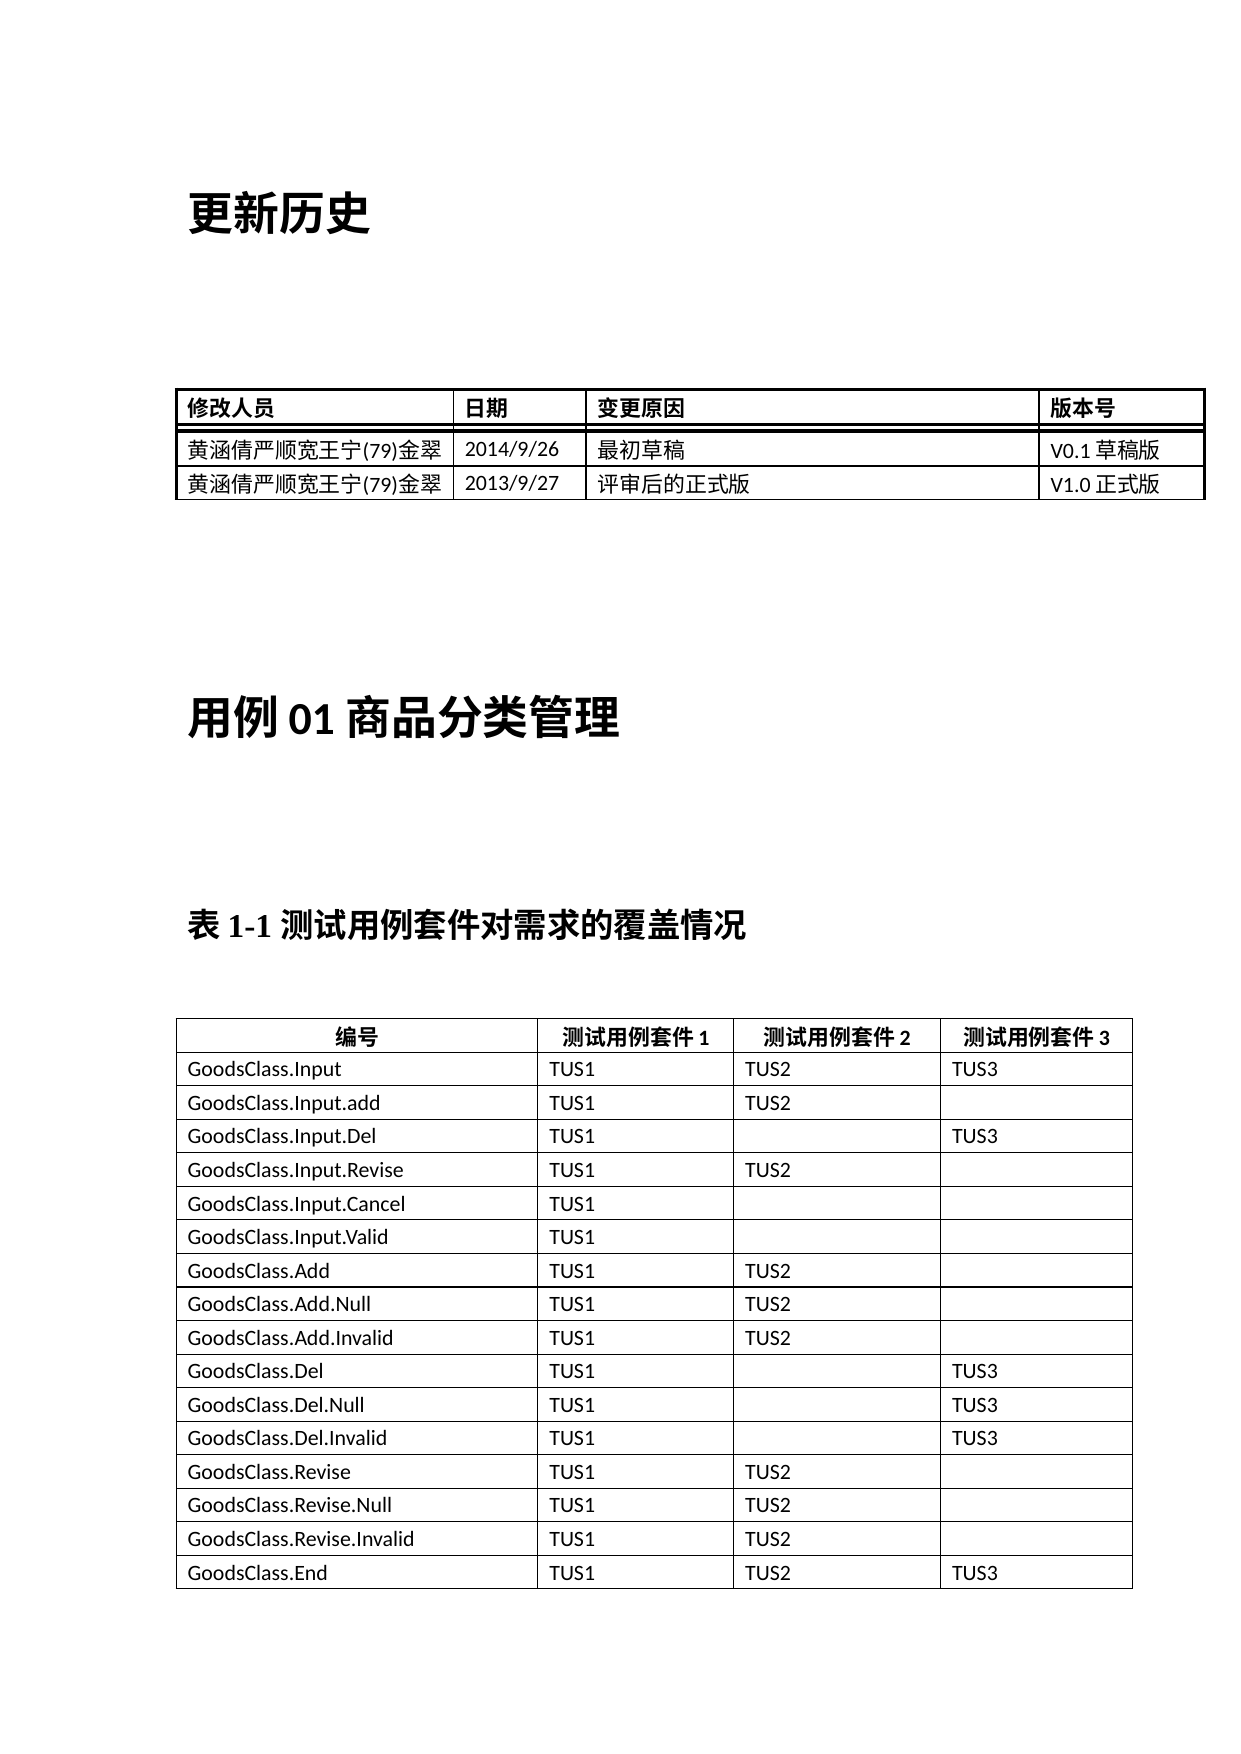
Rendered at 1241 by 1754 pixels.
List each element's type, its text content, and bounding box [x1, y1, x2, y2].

table_header 测试用例套件2 [734, 1019, 940, 1052]
table_cell 评审后的正式版 [587, 467, 1038, 499]
table_cell V0.1草稿版 [1040, 433, 1203, 465]
table_cell TUS2 [734, 1321, 940, 1353]
table_cell GoodsClass.Add [177, 1254, 537, 1286]
table_cell TUS1 [538, 1288, 733, 1320]
table_cell TUS3 [941, 1355, 1132, 1387]
table_cell GoodsClass.Input.Revise [177, 1153, 537, 1186]
table_cell GoodsClass.Input.Cancel [177, 1187, 537, 1219]
table_cell GoodsClass.Input.Valid [177, 1220, 537, 1253]
table_cell TUS1 [538, 1220, 733, 1253]
table_cell TUS1 [538, 1321, 733, 1353]
table_cell TUS1 [538, 1187, 733, 1219]
table_cell TUS1 [538, 1489, 733, 1521]
table_cell [734, 1220, 940, 1253]
table_cell TUS1 [538, 1388, 733, 1421]
table_cell TUS3 [941, 1053, 1132, 1085]
table_cell GoodsClass.Add.Null [177, 1288, 537, 1320]
table_cell GoodsClass.Del.Null [177, 1388, 537, 1421]
table_cell TUS1 [538, 1455, 733, 1488]
table_cell [734, 1120, 940, 1152]
table_cell TUS3 [941, 1556, 1132, 1588]
table_cell TUS1 [538, 1355, 733, 1387]
table_cell TUS1 [538, 1120, 733, 1152]
table_cell TUS1 [538, 1153, 733, 1186]
table_cell [941, 1086, 1132, 1119]
table_cell GoodsClass.Input [177, 1053, 537, 1085]
table_cell GoodsClass.End [177, 1556, 537, 1588]
table_cell [941, 1254, 1132, 1286]
table_cell TUS2 [734, 1086, 940, 1119]
table_cell TUS2 [734, 1489, 940, 1521]
subtitle 表1-1 测试用例套件对需求的覆盖情况 [187, 891, 1053, 956]
table_cell [941, 1321, 1132, 1353]
table_cell TUS2 [734, 1522, 940, 1555]
table_cell [734, 1388, 940, 1421]
table_cell 2013/9/27 [454, 467, 585, 499]
table_header 测试用例套件3 [941, 1019, 1132, 1052]
table_cell 黄涵倩严顺宽王宁(79)金翠 [178, 467, 453, 499]
table_cell 黄涵倩严顺宽王宁(79)金翠 [178, 433, 453, 465]
table_cell TUS2 [734, 1556, 940, 1588]
table_header 测试用例套件1 [538, 1019, 733, 1052]
table_cell [734, 1422, 940, 1454]
table_cell [941, 1288, 1132, 1320]
table_cell [941, 1187, 1132, 1219]
table_header 变更原因 [587, 391, 1038, 423]
table_cell 最初草稿 [587, 433, 1038, 465]
table_cell TUS2 [734, 1254, 940, 1286]
table_cell 2014/9/26 [454, 433, 585, 465]
table_cell GoodsClass.Add.Invalid [177, 1321, 537, 1353]
table_cell TUS2 [734, 1153, 940, 1186]
table_header 日期 [454, 391, 585, 423]
table_cell GoodsClass.Del [177, 1355, 537, 1387]
table_cell [941, 1153, 1132, 1186]
table_cell GoodsClass.Del.Invalid [177, 1422, 537, 1454]
table_cell GoodsClass.Revise.Invalid [177, 1522, 537, 1555]
table_cell TUS1 [538, 1522, 733, 1555]
subtitle 更新历史 [187, 162, 1053, 259]
table_cell [941, 1522, 1132, 1555]
table_cell TUS1 [538, 1254, 733, 1286]
table_cell TUS1 [538, 1422, 733, 1454]
table_header 修改人员 [178, 391, 453, 423]
table_cell GoodsClass.Input.add [177, 1086, 537, 1119]
table_cell V1.0正式版 [1040, 467, 1203, 499]
table_cell TUS3 [941, 1120, 1132, 1152]
table_header 编号 [177, 1019, 537, 1052]
table_cell TUS2 [734, 1053, 940, 1085]
table_cell TUS2 [734, 1455, 940, 1488]
table_cell TUS3 [941, 1388, 1132, 1421]
table_cell TUS2 [734, 1288, 940, 1320]
table_cell [734, 1187, 940, 1219]
table_cell [941, 1489, 1132, 1521]
table_header 版本号 [1040, 391, 1203, 423]
table_cell TUS1 [538, 1086, 733, 1119]
table_cell [941, 1455, 1132, 1488]
table_cell GoodsClass.Input.Del [177, 1120, 537, 1152]
table_cell [734, 1355, 940, 1387]
table_cell [941, 1220, 1132, 1253]
table_cell TUS3 [941, 1422, 1132, 1454]
table_cell GoodsClass.Revise [177, 1455, 537, 1488]
table_cell TUS1 [538, 1556, 733, 1588]
table_cell GoodsClass.Revise.Null [177, 1489, 537, 1521]
subtitle 用例01 商品分类管理 [187, 665, 1053, 763]
table_cell TUS1 [538, 1053, 733, 1085]
